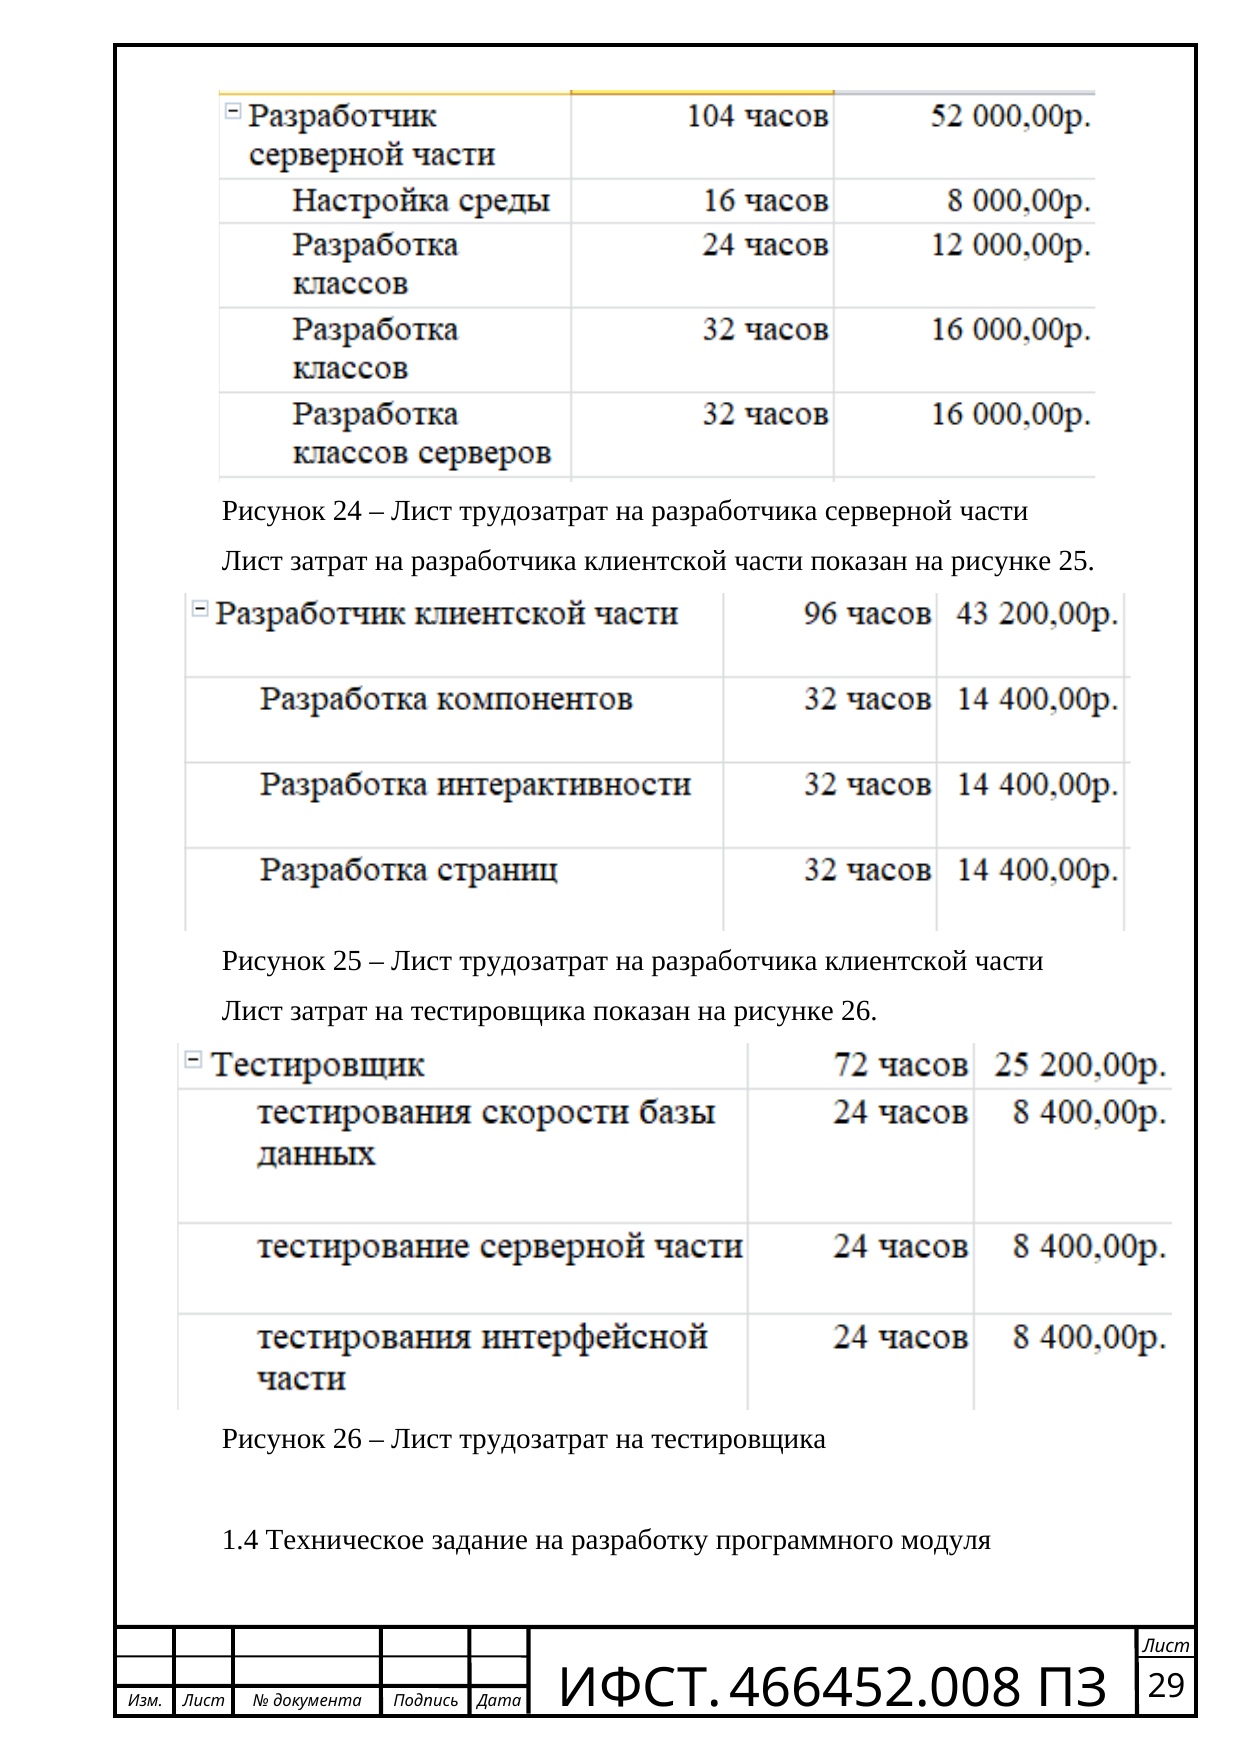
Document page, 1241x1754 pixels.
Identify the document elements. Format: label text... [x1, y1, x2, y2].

picture [218, 90, 1096, 482]
text Лист затрат на тестировщика показан на рисунке 26. [148, 993, 1167, 1027]
text 1.4 Техническое задание на разработку программного модуля [148, 1522, 1167, 1555]
text Лист затрат на разработчика клиентской части показан на рисунке 25. [148, 543, 1167, 577]
text Рисунок 24 – Лист трудозатрат на разработчика серверной части [148, 493, 1167, 527]
picture [177, 1043, 1172, 1410]
picture [183, 593, 1131, 931]
text Рисунок 25 – Лист трудозатрат на разработчика клиентской части [148, 943, 1167, 977]
text Рисунок 26 – Лист трудозатрат на тестировщика [148, 1421, 1167, 1455]
